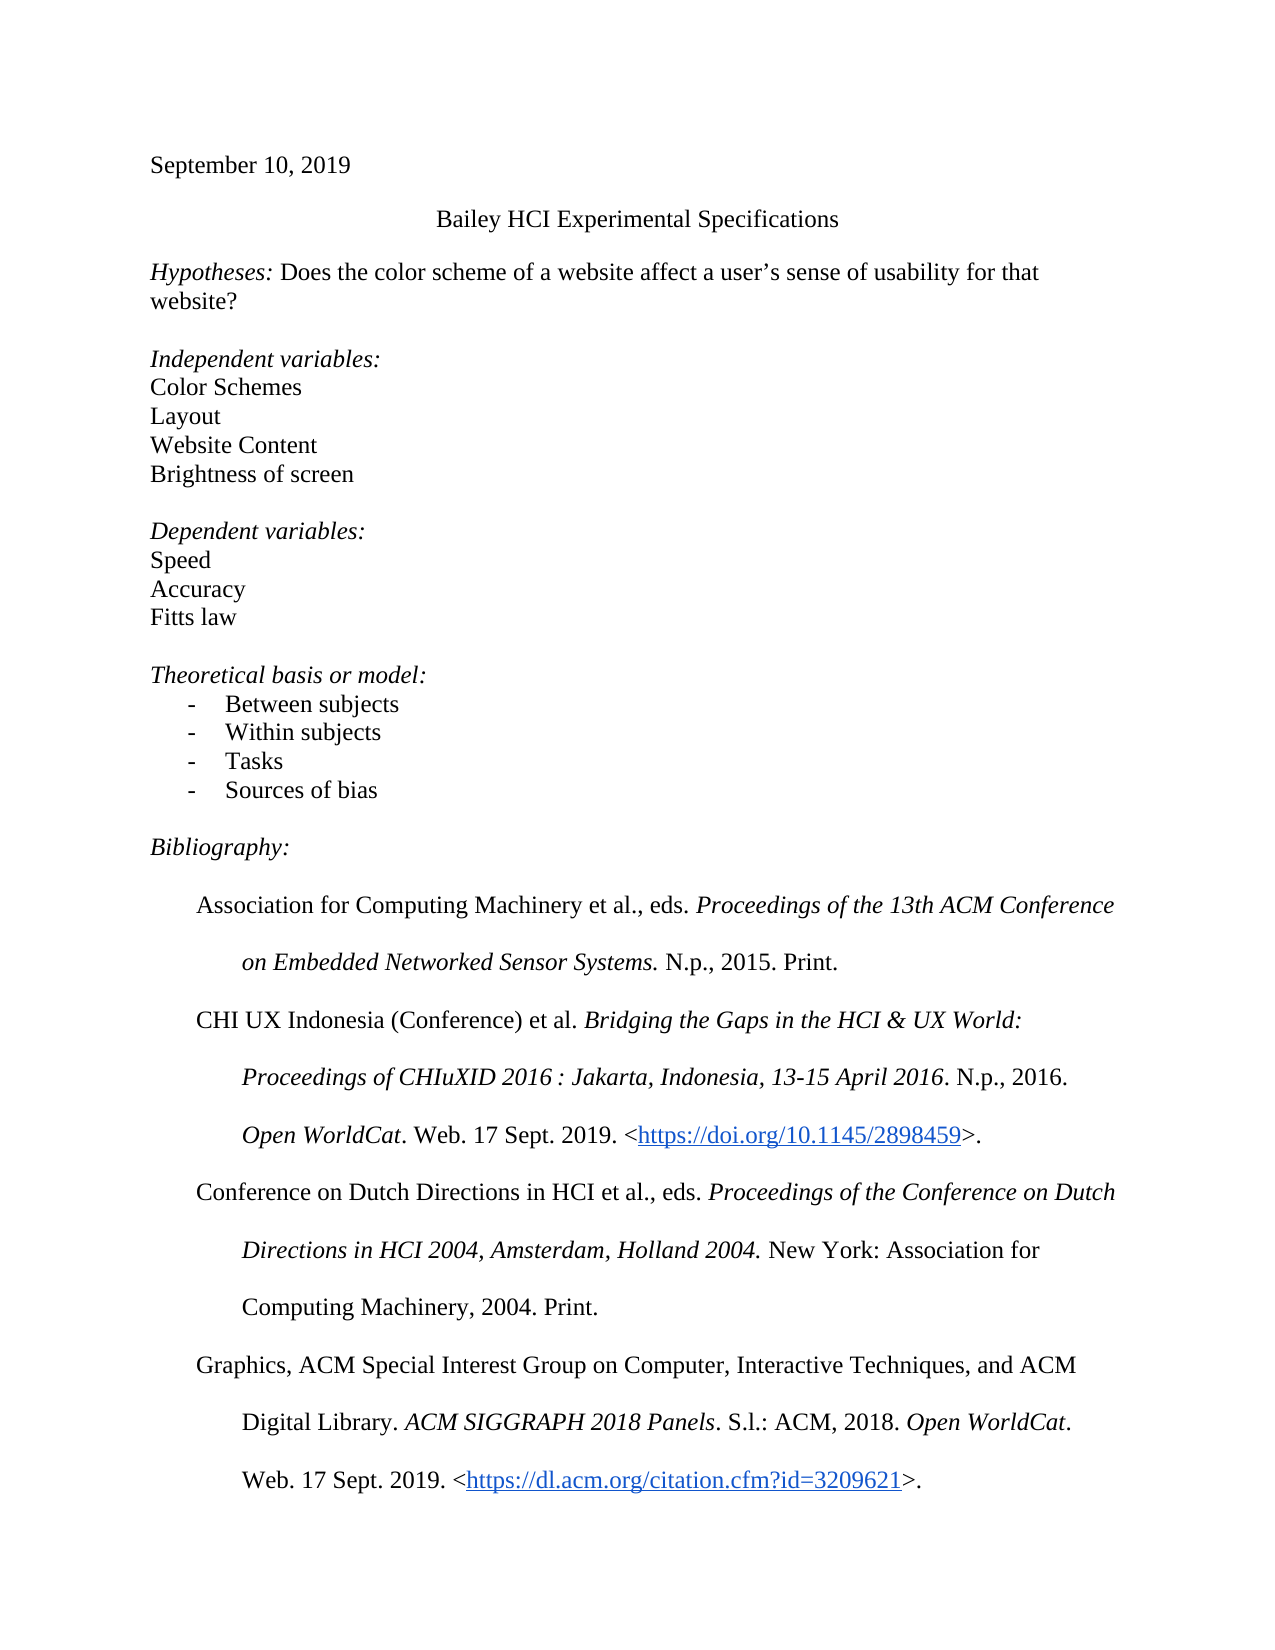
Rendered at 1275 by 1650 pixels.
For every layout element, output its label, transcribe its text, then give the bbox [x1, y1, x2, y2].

text Speed [150, 545, 1125, 574]
text Theoretical basis or model: [150, 660, 1125, 689]
text Independent variables: [150, 344, 1125, 372]
text Accuracy [150, 574, 1125, 602]
text Bibliography: [150, 832, 1125, 861]
text Hypotheses: Does the color scheme of a website affect a user’s sense of usability for that website? [150, 257, 1125, 315]
text Bailey HCI Experimental Specifications [150, 204, 1125, 232]
text Graphics, ACM Special Interest Group on Computer, Interactive Techniques, and ACM Digital Library. ACM SIGGRAPH 2018 Panels. S.l.: ACM, 2018. Open WorldCat. Web. 17 Sept. 2019. <https://dl.acm.org/citation.cfm?id=3209621>. [196, 1350, 1125, 1494]
text CHI UX Indonesia (Conference) et al. Bridging the Gaps in the HCI & UX World: Proceedings of CHIuXID 2016 : Jakarta, Indonesia, 13-15 April 2016. N.p., 2016. Open WorldCat. Web. 17 Sept. 2019. <https://doi.org/10.1145/2898459>. [196, 1005, 1125, 1149]
text Association for Computing Machinery et al., eds. Proceedings of the 13th ACM Conference on Embedded Networked Sensor Systems. N.p., 2015. Print. [196, 890, 1125, 976]
text Brightness of screen [150, 459, 1125, 487]
text Color Schemes [150, 372, 1125, 401]
text Dependent variables: [150, 516, 1125, 545]
text Fitts law [150, 602, 1125, 631]
text September 10, 2019 [150, 150, 1125, 179]
text Website Content [150, 430, 1125, 459]
list Between subjects [187, 689, 1125, 717]
text Layout [150, 401, 1125, 430]
text Conference on Dutch Directions in HCI et al., eds. Proceedings of the Conference on Dutch Directions in HCI 2004, Amsterdam, Holland 2004. New York: Association for Computing Machinery, 2004. Print. [196, 1177, 1125, 1321]
list Sources of bias [187, 775, 1125, 804]
list Tasks [187, 746, 1125, 775]
list Within subjects [187, 717, 1125, 746]
